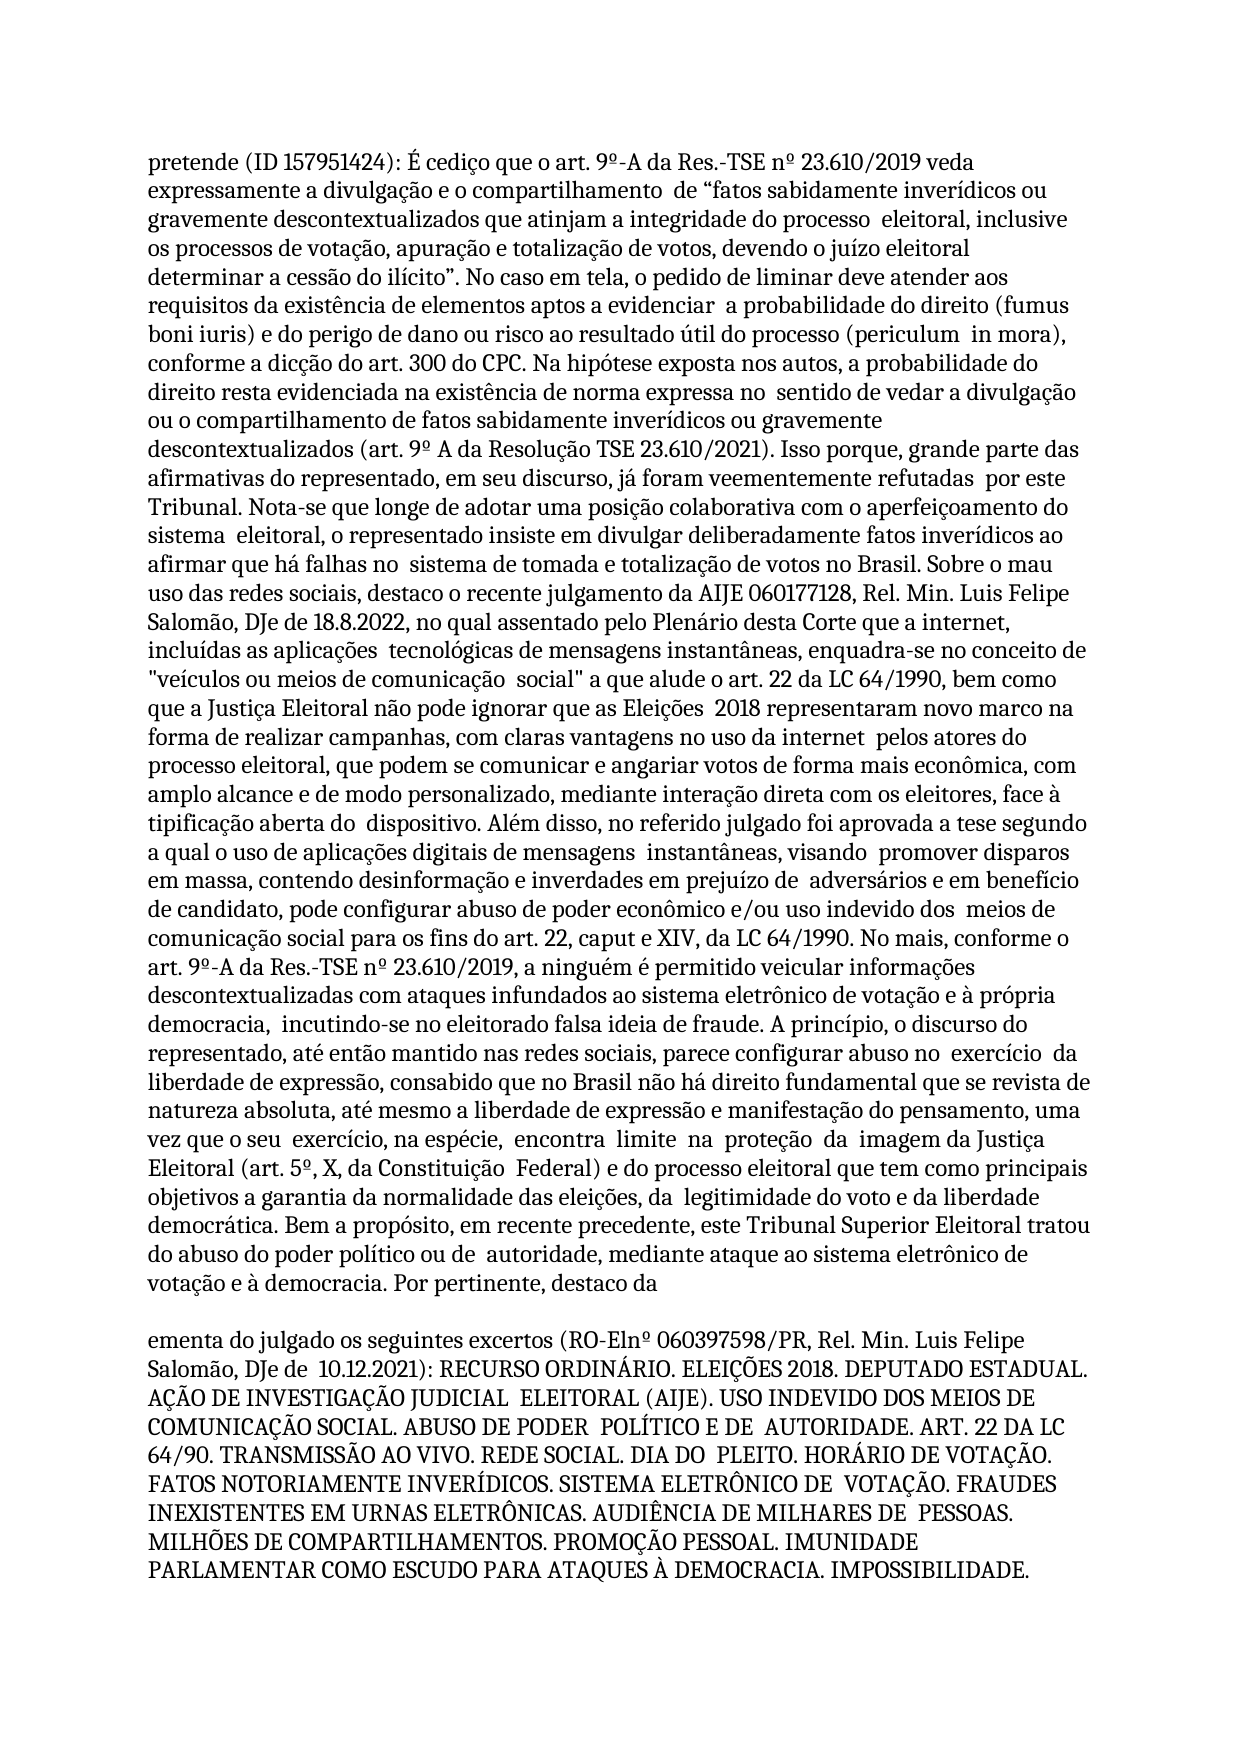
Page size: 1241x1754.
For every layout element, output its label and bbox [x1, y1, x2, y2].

text [148, 1326, 1093, 1585]
text [148, 148, 1093, 1298]
